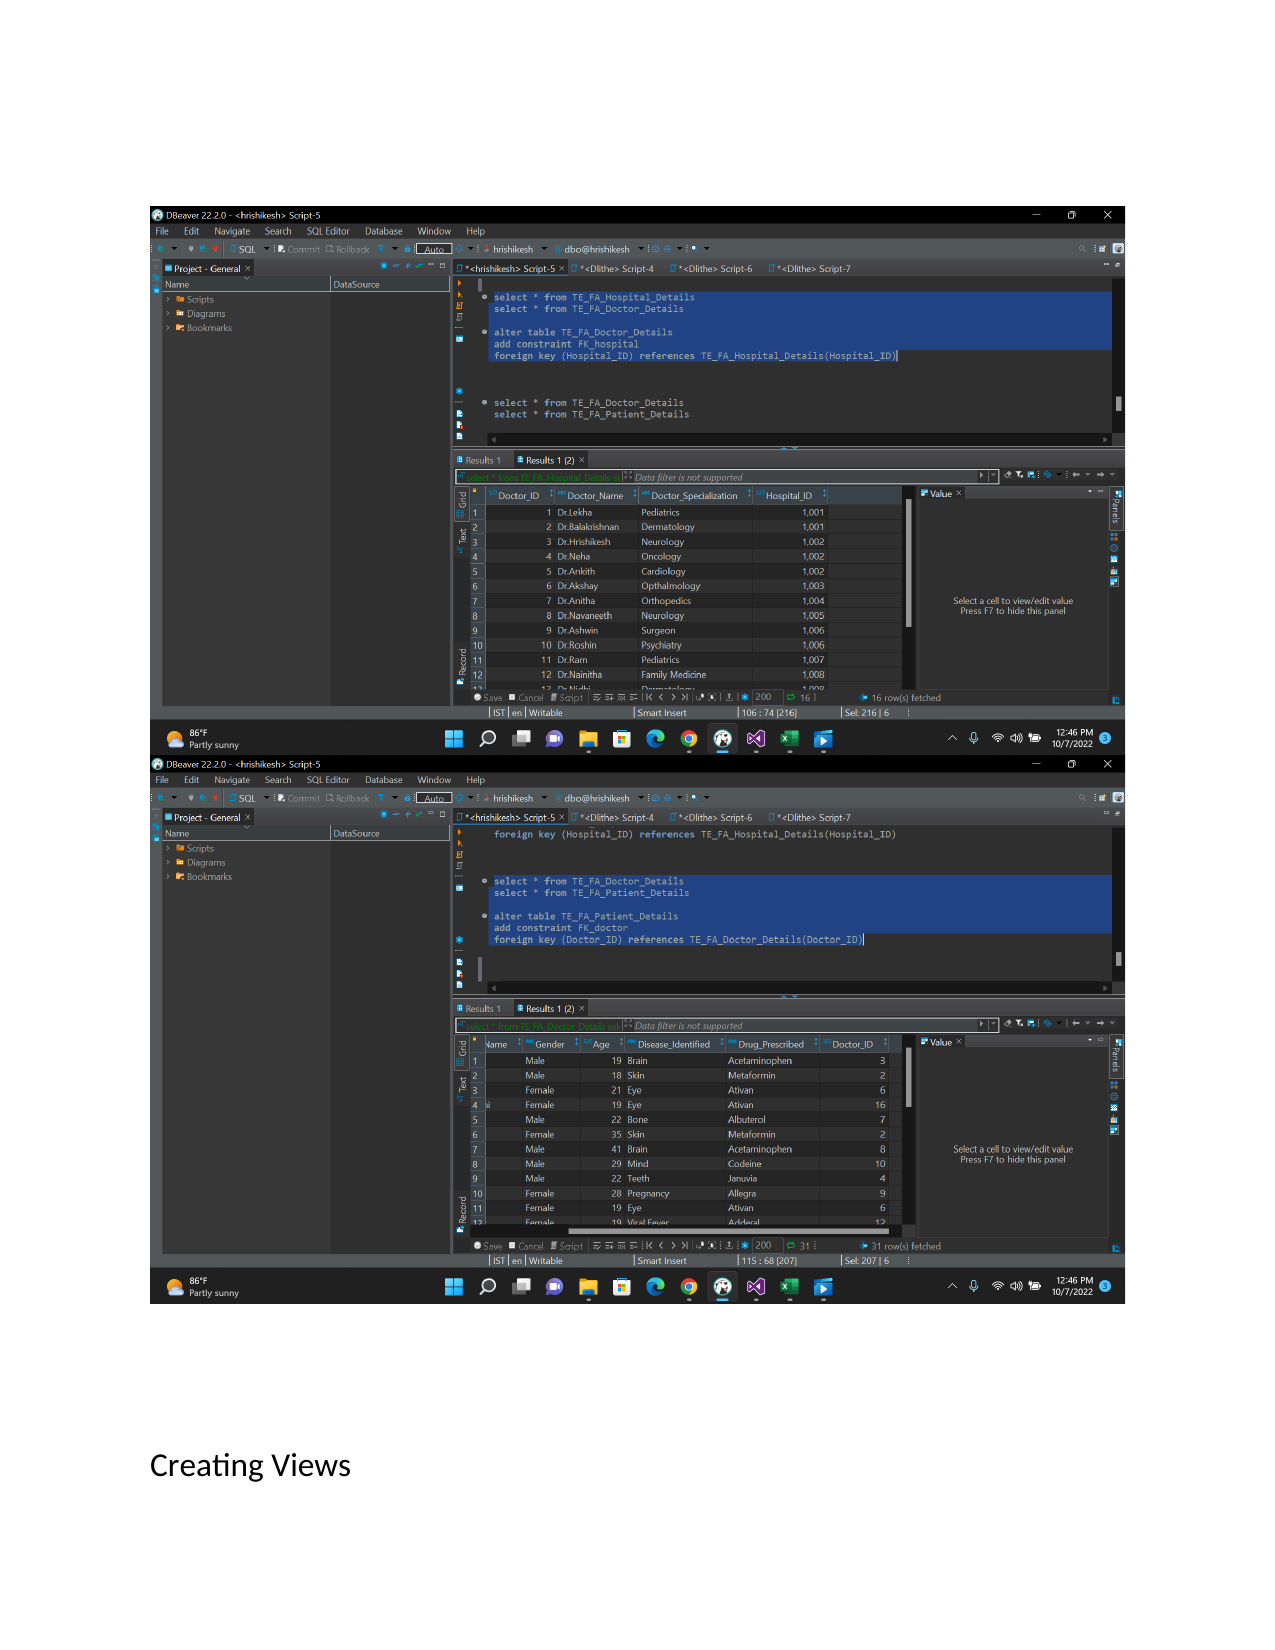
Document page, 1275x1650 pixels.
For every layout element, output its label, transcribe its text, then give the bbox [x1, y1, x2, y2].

text Creating Views [150, 1444, 1125, 1485]
picture [150, 206, 1125, 1304]
